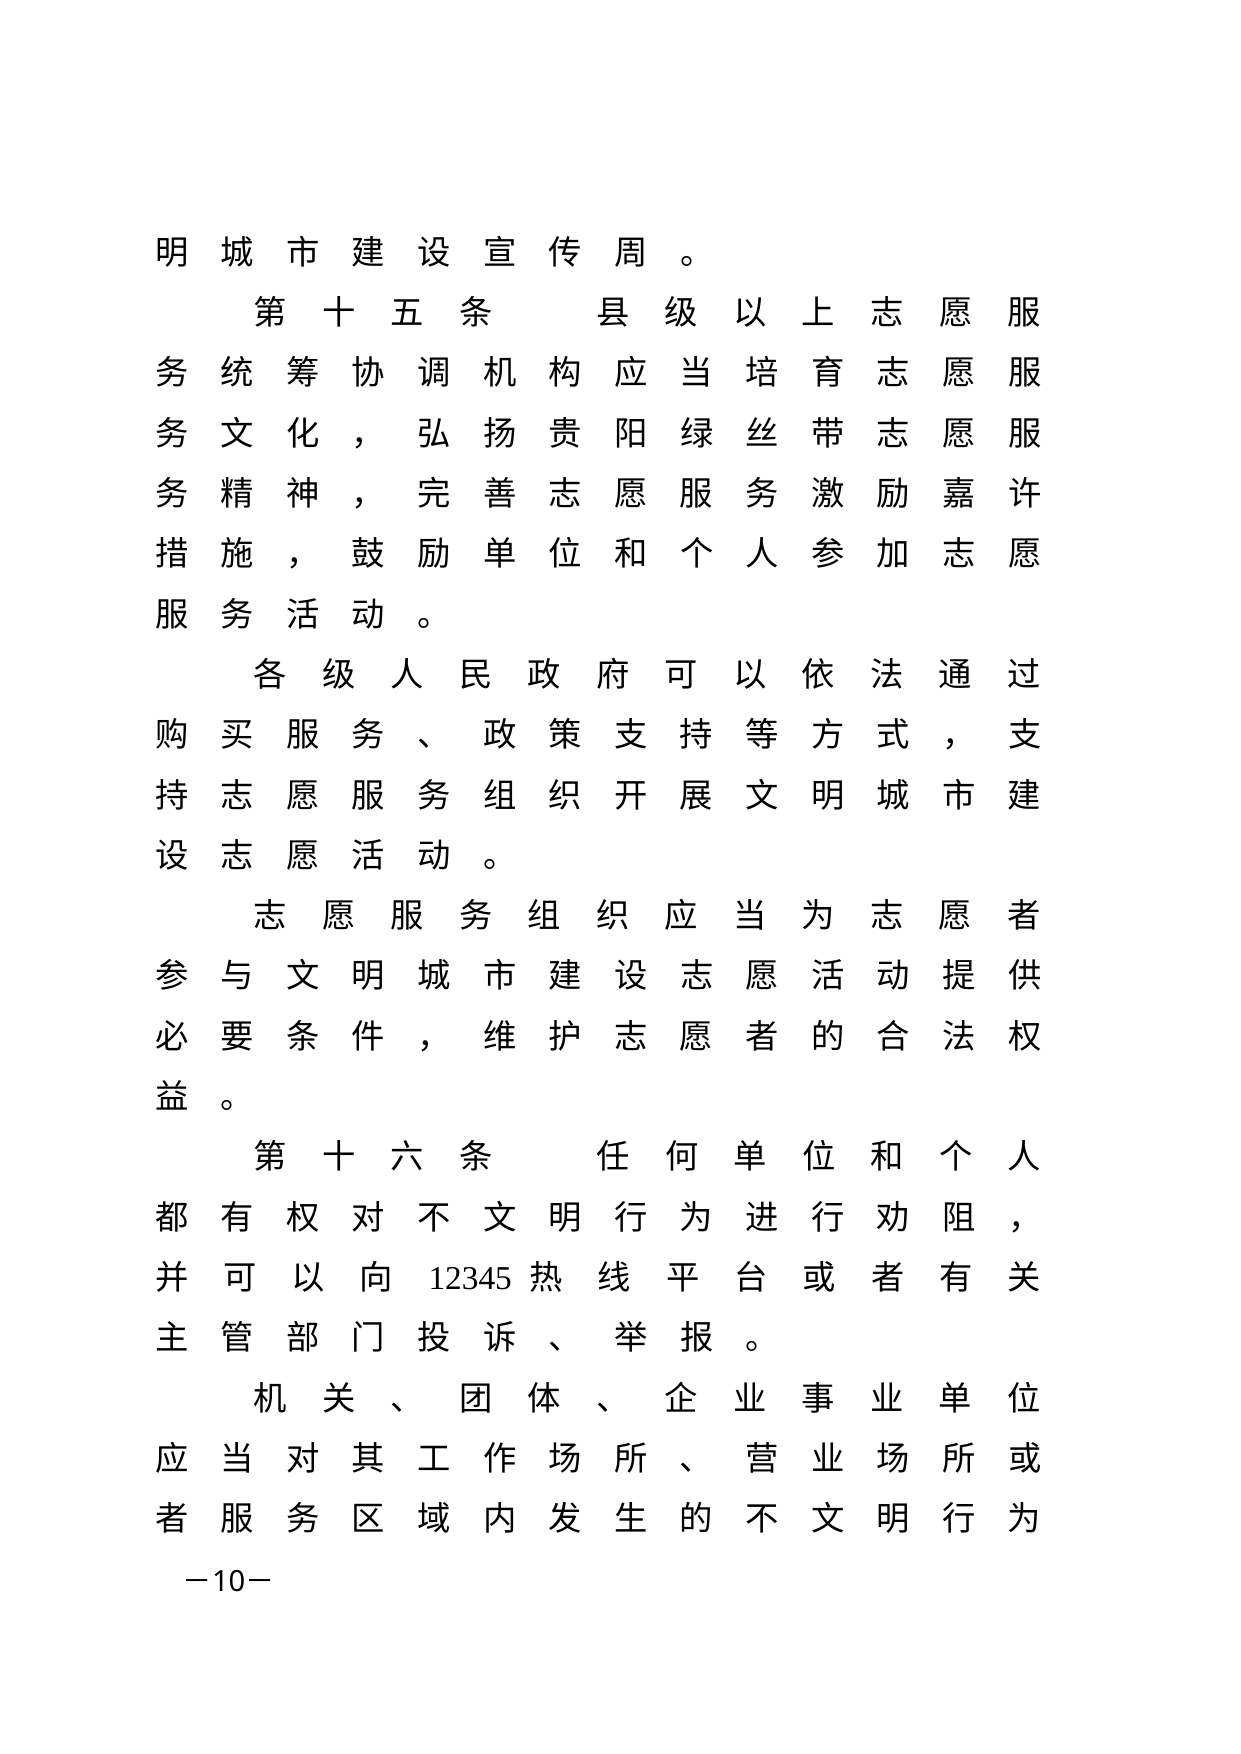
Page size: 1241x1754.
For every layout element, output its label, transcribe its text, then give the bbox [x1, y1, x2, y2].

text 第十五条 县级以上志愿服务统筹协调机构应当培育志愿服务文化，弘扬贵阳绿丝带志愿服务精神，完善志愿服务激励嘉许措施，鼓励单位和个人参加志愿服务活动。 [155, 280, 1073, 642]
text 第十六条 任何单位和个人都有权对不文明行为进行劝阻，并可以向12345热线平台或者有关主管部门投诉、举报。 [155, 1124, 1073, 1365]
text 每年3月5日所在周为本市文明城市建设宣传周。 [155, 219, 1073, 280]
text 机关、团体、企业事业单位应当对其工作场所、营业场所或者服务区域内发生的不文明行为进行劝阻；劝阻无效的，应当及时报告有关主管部门。 [155, 1365, 1073, 1546]
text 各级人民政府可以依法通过购买服务、政策支持等方式，支持志愿服务组织开展文明城市建设志愿活动。 [155, 642, 1073, 883]
text 志愿服务组织应当为志愿者参与文明城市建设志愿活动提供必要条件，维护志愿者的合法权益。 [155, 883, 1073, 1124]
